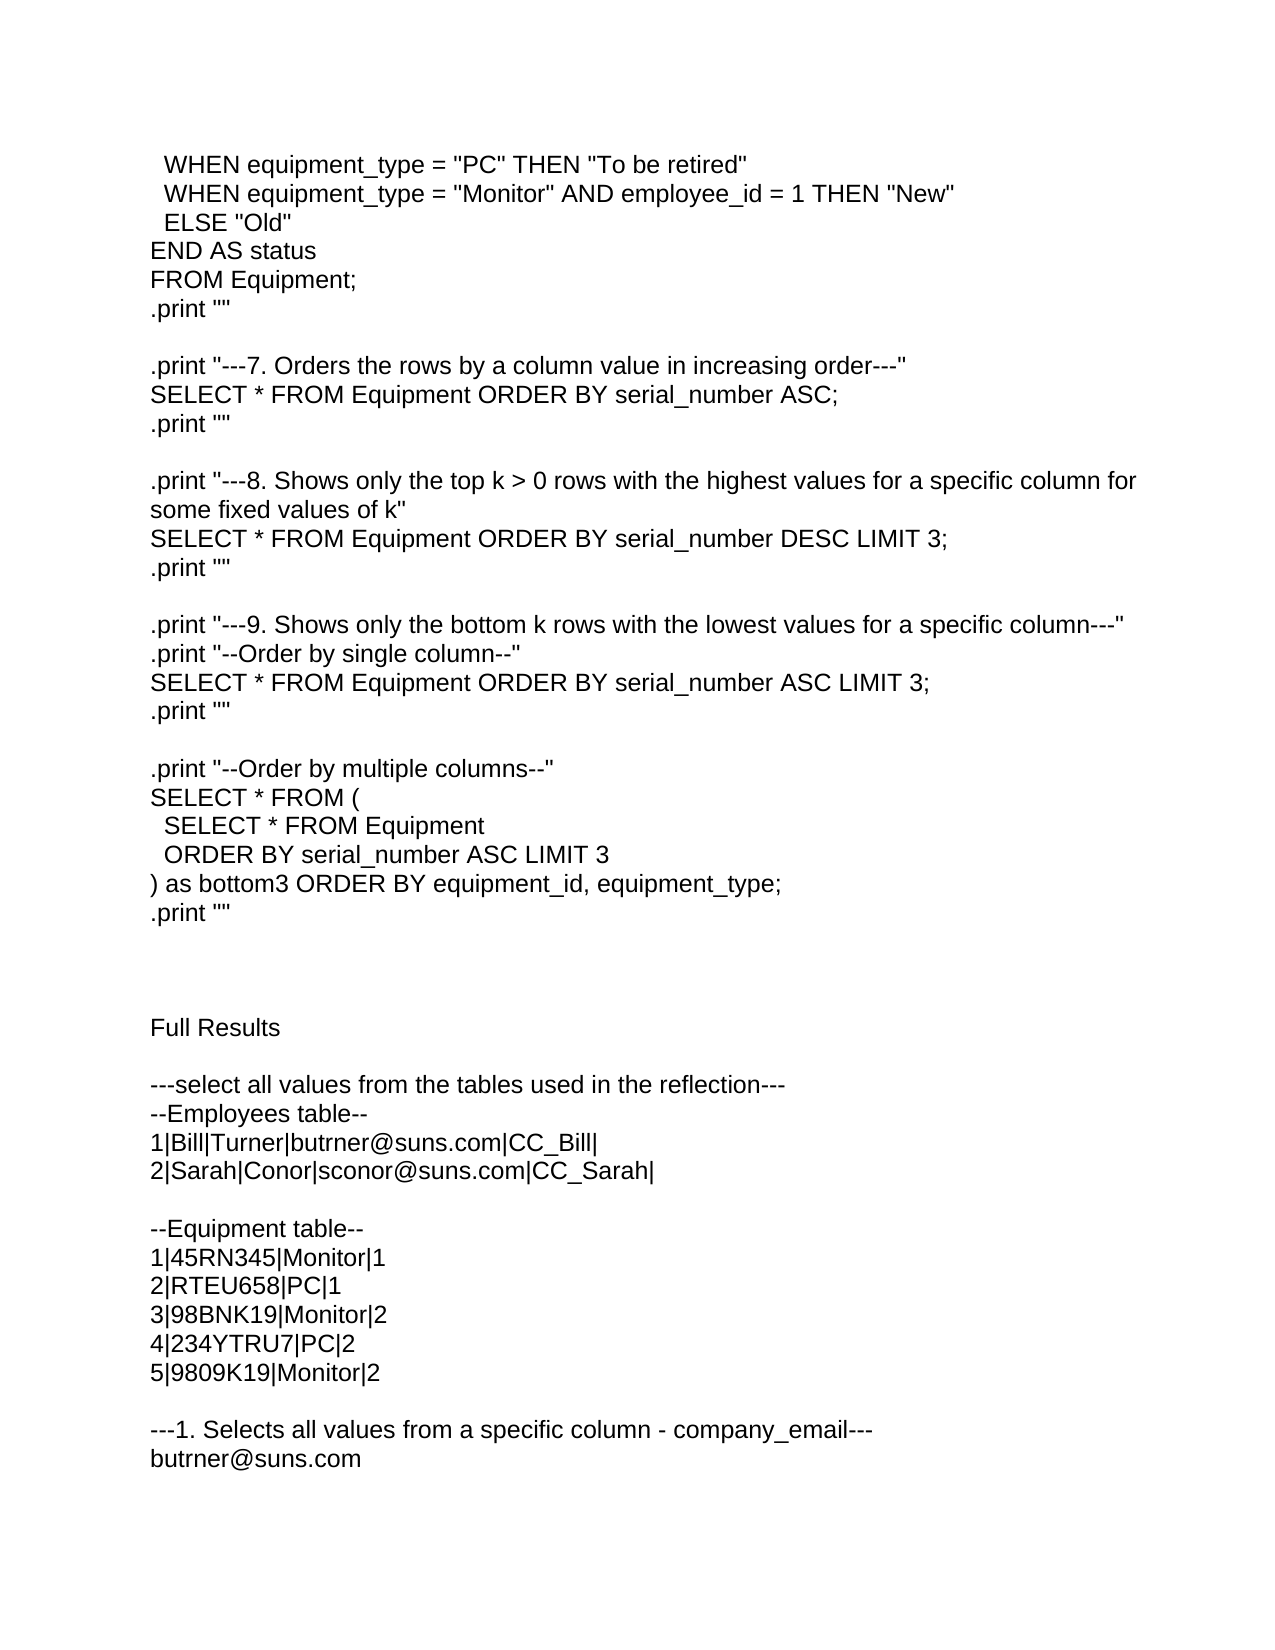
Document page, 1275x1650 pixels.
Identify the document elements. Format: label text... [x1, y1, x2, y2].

text 1|Bill|Turner|butrner@suns.com|CC_Bill| [150, 1127, 1154, 1156]
text .print "" [150, 409, 1154, 437]
text WHEN equipment_type = "PC" THEN "To be retired" [150, 150, 1154, 179]
text ORDER BY serial_number ASC LIMIT 3 [150, 840, 1154, 869]
text 4|234YTRU7|PC|2 [150, 1329, 1154, 1357]
text 2|Sarah|Conor|sconor@suns.com|CC_Sarah| [150, 1156, 1154, 1185]
text WHEN equipment_type = "Monitor" AND employee_id = 1 THEN "New" [150, 179, 1154, 207]
text .print "" [150, 696, 1154, 725]
text SELECT * FROM Equipment ORDER BY serial_number ASC LIMIT 3; [150, 667, 1154, 696]
text 5|9809K19|Monitor|2 [150, 1357, 1154, 1386]
text ---1. Selects all values from a specific column - company_email--- [150, 1415, 1154, 1444]
text 3|98BNK19|Monitor|2 [150, 1300, 1154, 1329]
text .print "---8. Shows only the top k > 0 rows with the highest values for a specific column for some fixed values of k" [150, 466, 1154, 524]
text ELSE "Old" [150, 207, 1154, 236]
text ) as bottom3 ORDER BY equipment_id, equipment_type; [150, 869, 1154, 897]
text FROM Equipment; [150, 265, 1154, 294]
text END AS status [150, 236, 1154, 265]
text ---select all values from the tables used in the reflection--- [150, 1070, 1154, 1099]
text .print "--Order by multiple columns--" [150, 754, 1154, 782]
text .print "---7. Orders the rows by a column value in increasing order---" [150, 351, 1154, 380]
text .print "" [150, 552, 1154, 581]
text --Equipment table-- [150, 1214, 1154, 1242]
text --Employees table-- [150, 1099, 1154, 1127]
text .print "---9. Shows only the bottom k rows with the lowest values for a specific column---" [150, 610, 1154, 639]
text Full Results [150, 1012, 1154, 1041]
text SELECT * FROM ( [150, 782, 1154, 811]
text .print "" [150, 294, 1154, 322]
text 1|45RN345|Monitor|1 [150, 1242, 1154, 1271]
text .print "--Order by single column--" [150, 639, 1154, 667]
text SELECT * FROM Equipment ORDER BY serial_number ASC; [150, 380, 1154, 409]
text SELECT * FROM Equipment ORDER BY serial_number DESC LIMIT 3; [150, 524, 1154, 552]
text butrner@suns.com [150, 1444, 1154, 1472]
text SELECT * FROM Equipment [150, 811, 1154, 840]
text .print "" [150, 897, 1154, 926]
text 2|RTEU658|PC|1 [150, 1271, 1154, 1300]
